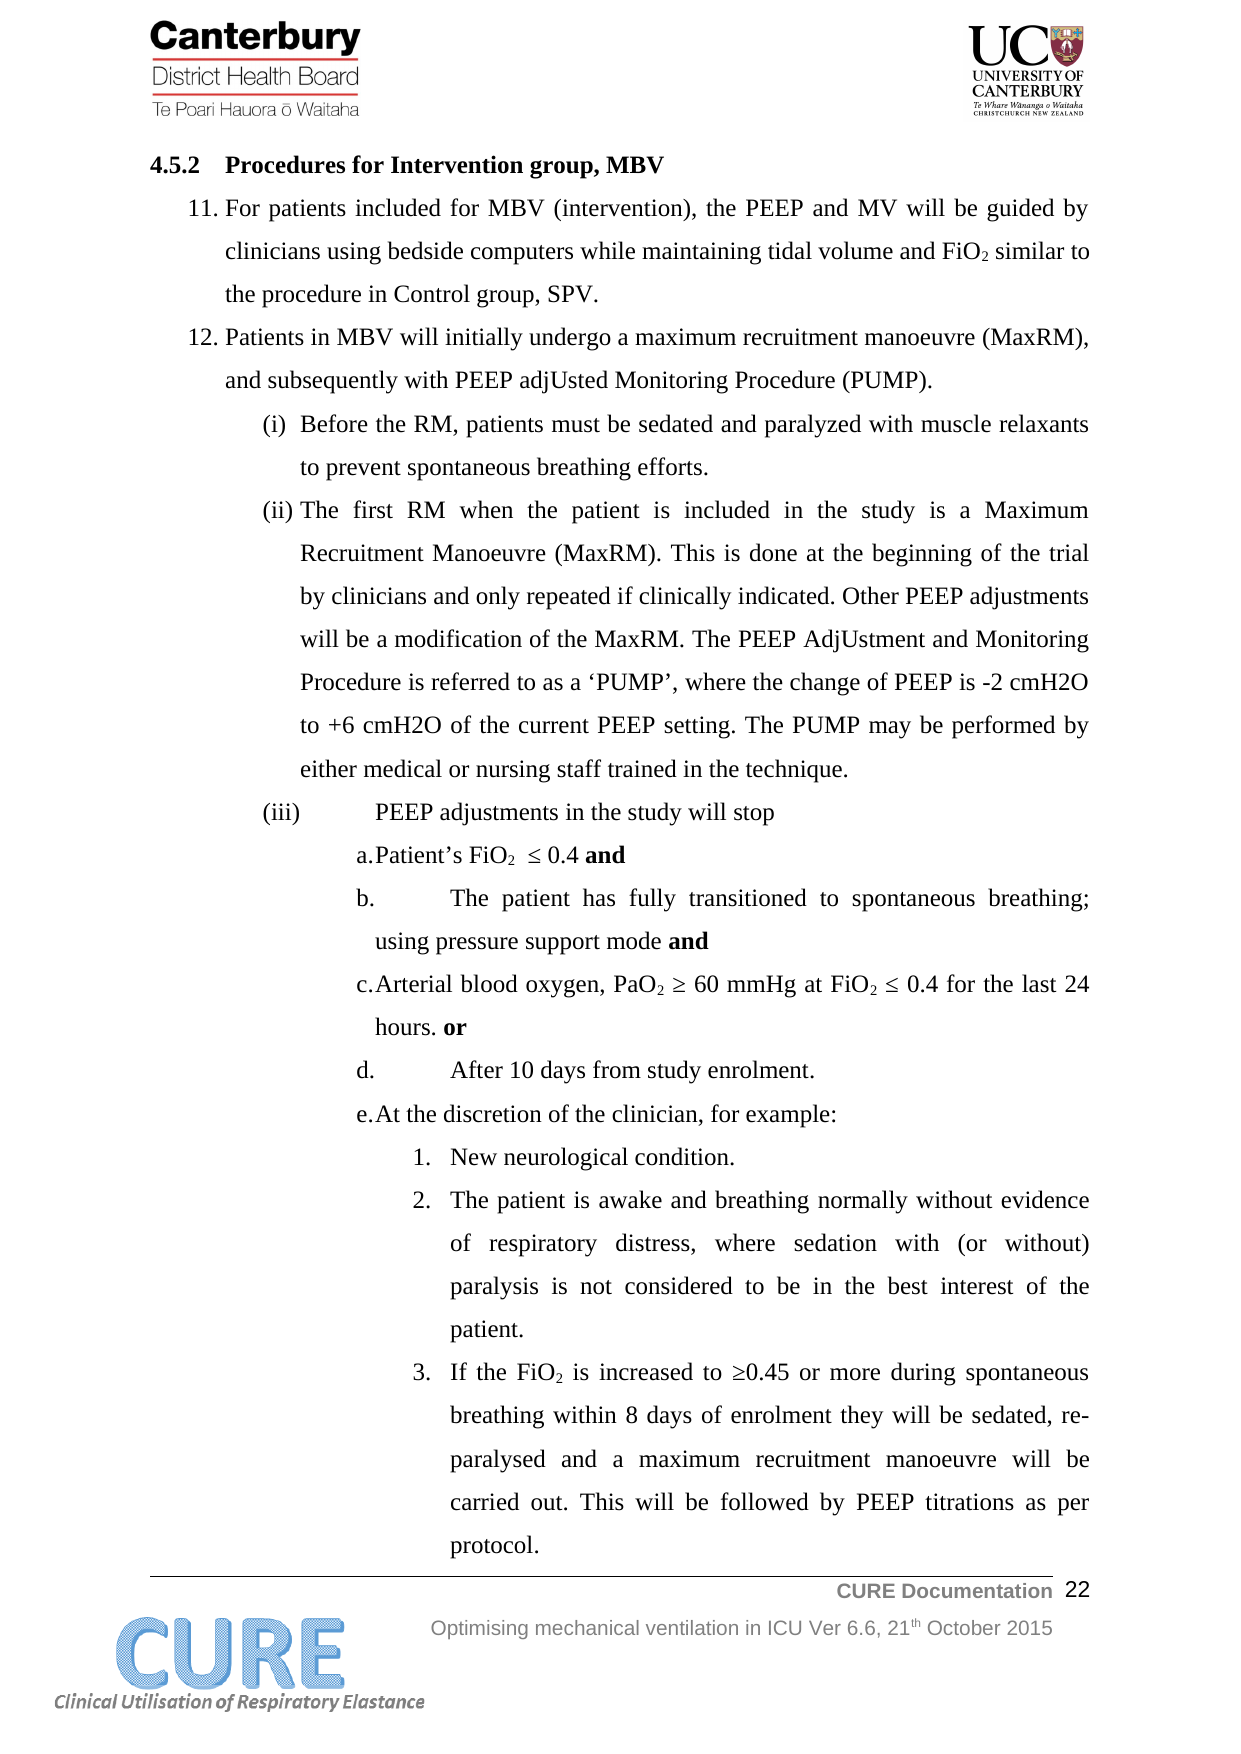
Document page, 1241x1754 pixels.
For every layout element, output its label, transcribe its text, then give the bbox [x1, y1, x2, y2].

list After 10 days from study enrolment. [356, 1056, 1090, 1084]
list The patient is awake and breathing normally without evidence of respiratory distress, where sedation with (or without) paralysis is not considered to be in the best interest of the patient. [412, 1185, 1090, 1343]
list New neurological condition. [412, 1142, 1090, 1171]
list Before the RM, patients must be sedated and paralyzed with muscle relaxants to prevent spontaneous breathing efforts. [262, 409, 1090, 481]
list Patient’s FiO2 ≤ 0.4 and [356, 840, 1090, 869]
list For patients included for MBV (intervention), the PEEP and MV will be guided by clinicians using bedside computers while maintaining tidal volume and FiO2 similar to the procedure in Control group, SPV. [187, 193, 1090, 308]
picture [962, 20, 1090, 122]
picture [54, 1617, 425, 1712]
text 4.5.2 Procedures for Intervention group, MBV [150, 150, 1090, 179]
list The first RM when the patient is included in the study is a Maximum Recruitment Manoeuvre (MaxRM). This is done at the beginning of the trial by clinicians and only repeated if clinically indicated. Other PEEP adjustments will be a modification of the MaxRM. The PEEP AdjUstment and Monitoring Procedure is referred to as a ‘PUMP’, where the change of PEEP is -2 cmH2O to +6 cmH2O of the current PEEP setting. The PUMP may be performed by either medical or nursing staff trained in the technique. [262, 495, 1090, 782]
list If the FiO2 is increased to ≥0.45 or more during spontaneous breathing within 8 days of enrolment they will be sedated, re-paralysed and a maximum recruitment manoeuvre will be carried out. This will be followed by PEEP titrations as per protocol. [412, 1357, 1090, 1559]
list Arterial blood oxygen, PaO2 ≥ 60 mmHg at FiO2 ≤ 0.4 for the last 24 hours. or [356, 969, 1090, 1041]
list The patient has fully transitioned to spontaneous breathing; using pressure support mode and [356, 883, 1090, 955]
list PEEP adjustments in the study will stop [262, 797, 1090, 826]
list At the discretion of the clinician, for example: [356, 1099, 1090, 1127]
list Patients in MBV will initially undergo a maximum recruitment manoeuvre (MaxRM), and subsequently with PEEP adjUsted Monitoring Procedure (PUMP). [187, 322, 1090, 394]
picture [150, 20, 361, 116]
